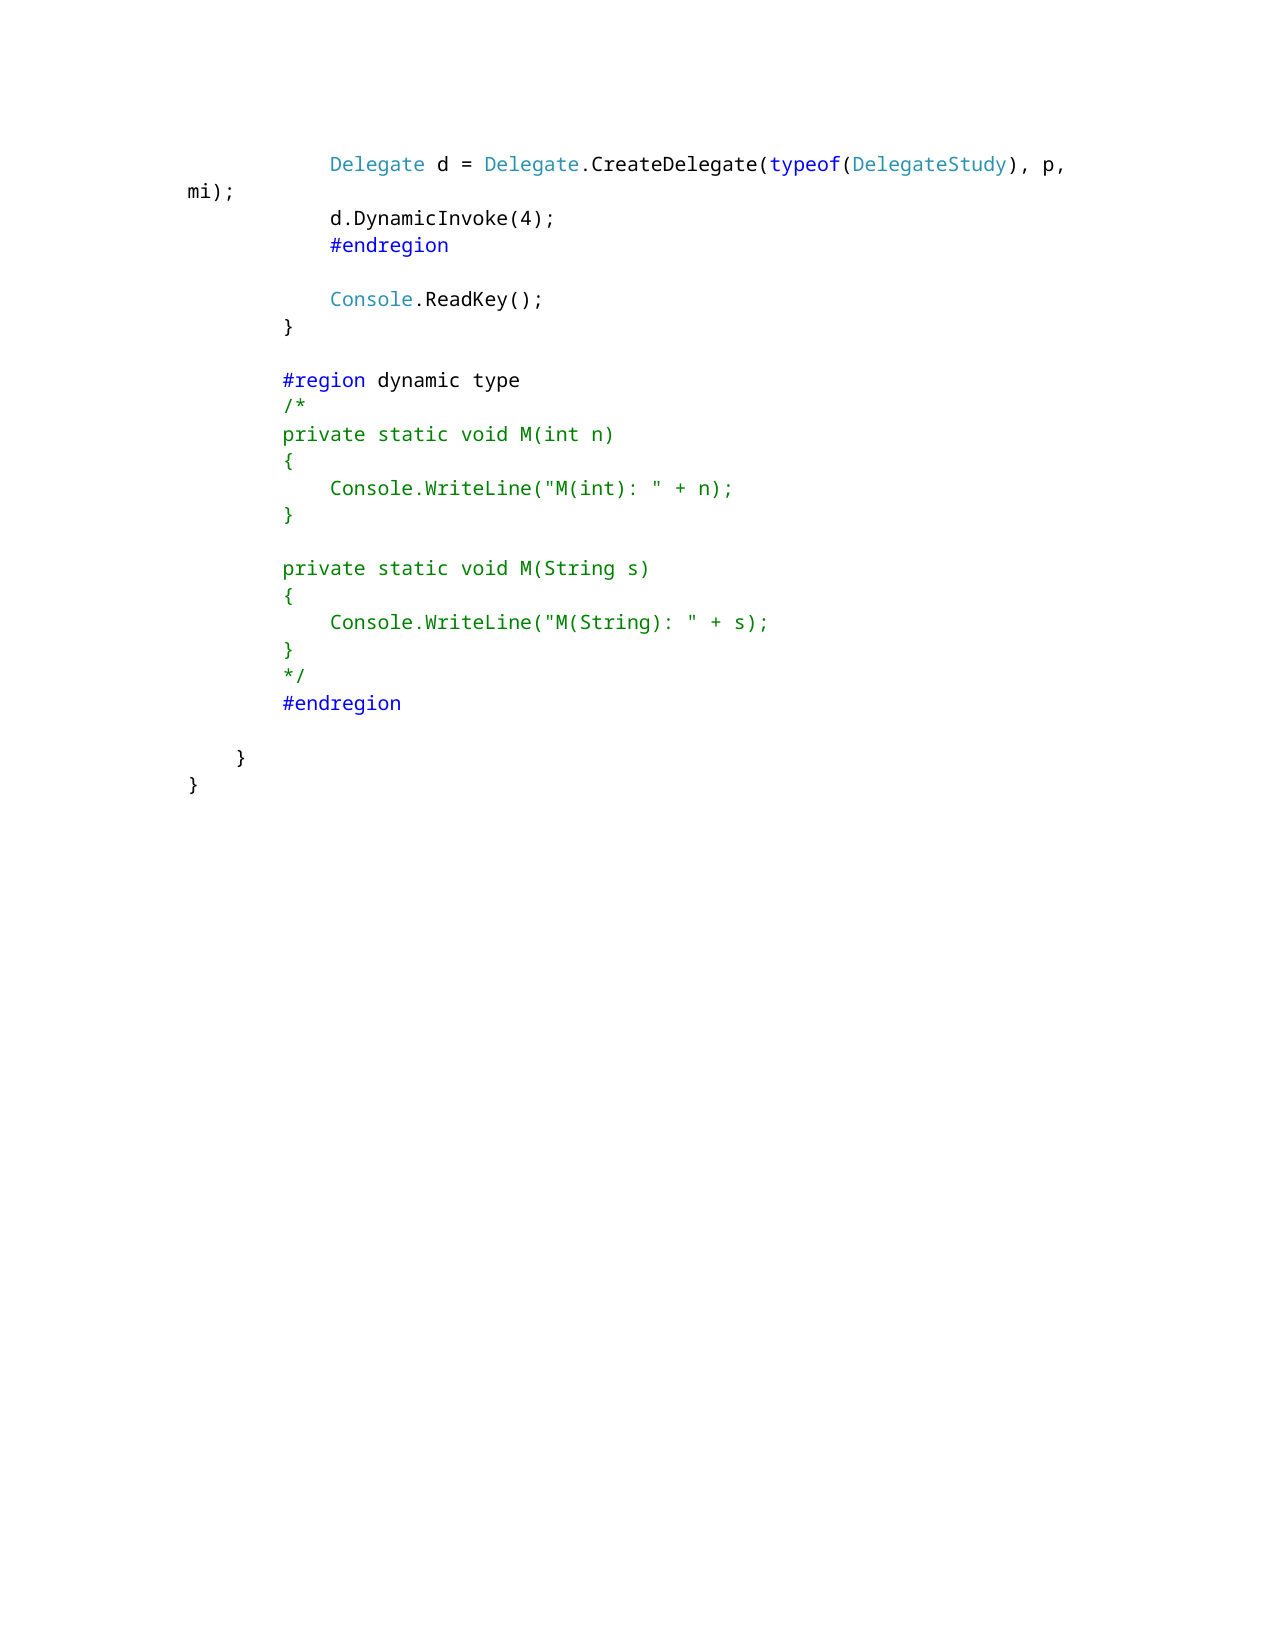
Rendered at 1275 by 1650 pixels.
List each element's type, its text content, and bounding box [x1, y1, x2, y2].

text /* [187, 393, 1087, 420]
text Console.ReadKey(); [187, 285, 1087, 312]
text private static void M(String s) [187, 555, 1087, 582]
text d.DynamicInvoke(4); [187, 204, 1087, 231]
text #endregion [187, 231, 1087, 258]
text { [187, 447, 1087, 474]
text Console.WriteLine("M(int): " + n); [187, 474, 1087, 501]
text #endregion [187, 689, 1087, 717]
text } [187, 636, 1087, 663]
text { [187, 582, 1087, 609]
text } [187, 501, 1087, 528]
text */ [187, 663, 1087, 689]
text } [187, 743, 1087, 771]
text private static void M(int n) [187, 420, 1087, 447]
text #region dynamic type [187, 366, 1087, 393]
text } [187, 771, 1087, 797]
text } [187, 312, 1087, 339]
text Console.WriteLine("M(String): " + s); [187, 609, 1087, 636]
text Delegate d = Delegate.CreateDelegate(typeof(DelegateStudy), p, mi); [187, 150, 1087, 204]
